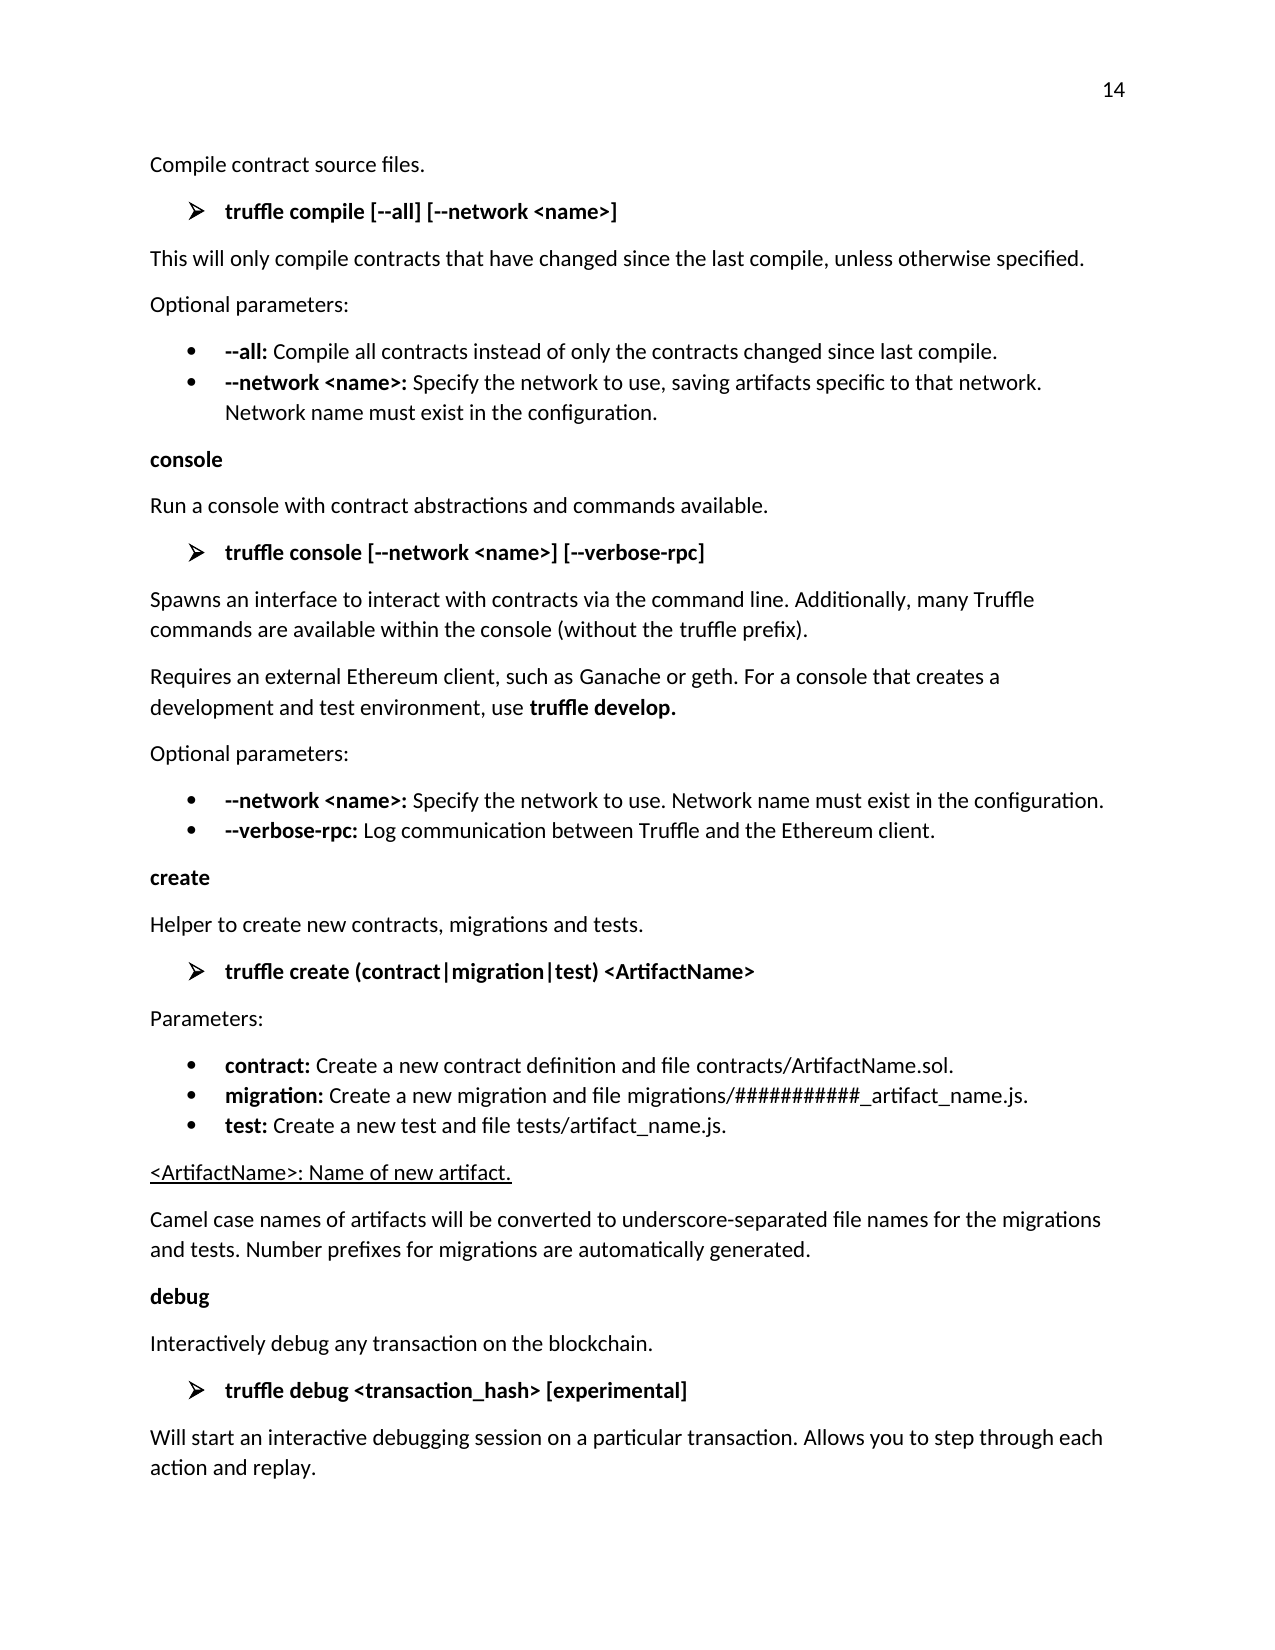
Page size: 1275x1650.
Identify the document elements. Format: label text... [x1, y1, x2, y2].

text Helper to create new contracts, migrations and tests. [150, 910, 1125, 938]
list truffle console [--network <name>] [--verbose-rpc] [187, 538, 1125, 567]
text Parameters: [150, 1004, 1125, 1032]
list truffle compile [--all] [--network <name>] [187, 197, 1125, 225]
text Camel case names of artifacts will be converted to underscore-separated file names for the migrations and tests. Number prefixes for migrations are automatically generated. [150, 1205, 1125, 1263]
text <ArtifactName>: Name of new artifact. [150, 1158, 1125, 1186]
list truffle debug <transaction_hash> [experimental] [187, 1376, 1125, 1404]
list --network <name>: Specify the network to use. Network name must exist in the configuration. [187, 786, 1125, 814]
list migration: Create a new migration and file migrations/###########_artifact_name.js. [187, 1081, 1125, 1109]
text debug [150, 1282, 1125, 1310]
list --network <name>: Specify the network to use, saving artifacts specific to that network. Network name must exist in the configuration. [187, 368, 1125, 426]
text console [150, 445, 1125, 473]
text This will only compile contracts that have changed since the last compile, unless otherwise specified. [150, 244, 1125, 272]
text Interactively debug any transaction on the blockchain. [150, 1329, 1125, 1357]
text Requires an external Ethereum client, such as Ganache or geth. For a console that creates a development and test environment, use truffle develop. [150, 662, 1125, 721]
list --verbose-rpc: Log communication between Truffle and the Ethereum client. [187, 817, 1125, 845]
text Compile contract source files. [150, 150, 1125, 178]
list test: Create a new test and file tests/artifact_name.js. [187, 1111, 1125, 1139]
text Optional parameters: [150, 739, 1125, 768]
text Spawns an interface to interact with contracts via the command line. Additionally, many Truffle commands are available within the console (without the truffle prefix). [150, 585, 1125, 644]
text Optional parameters: [150, 291, 1125, 319]
text Run a console with contract abstractions and commands available. [150, 492, 1125, 520]
list contract: Create a new contract definition and file contracts/ArtifactName.sol. [187, 1051, 1125, 1079]
list --all: Compile all contracts instead of only the contracts changed since last compile. [187, 337, 1125, 366]
text create [150, 863, 1125, 892]
list truffle create (contract|migration|test) <ArtifactName> [187, 957, 1125, 985]
text Will start an interactive debugging session on a particular transaction. Allows you to step through each action and replay. [150, 1423, 1125, 1481]
